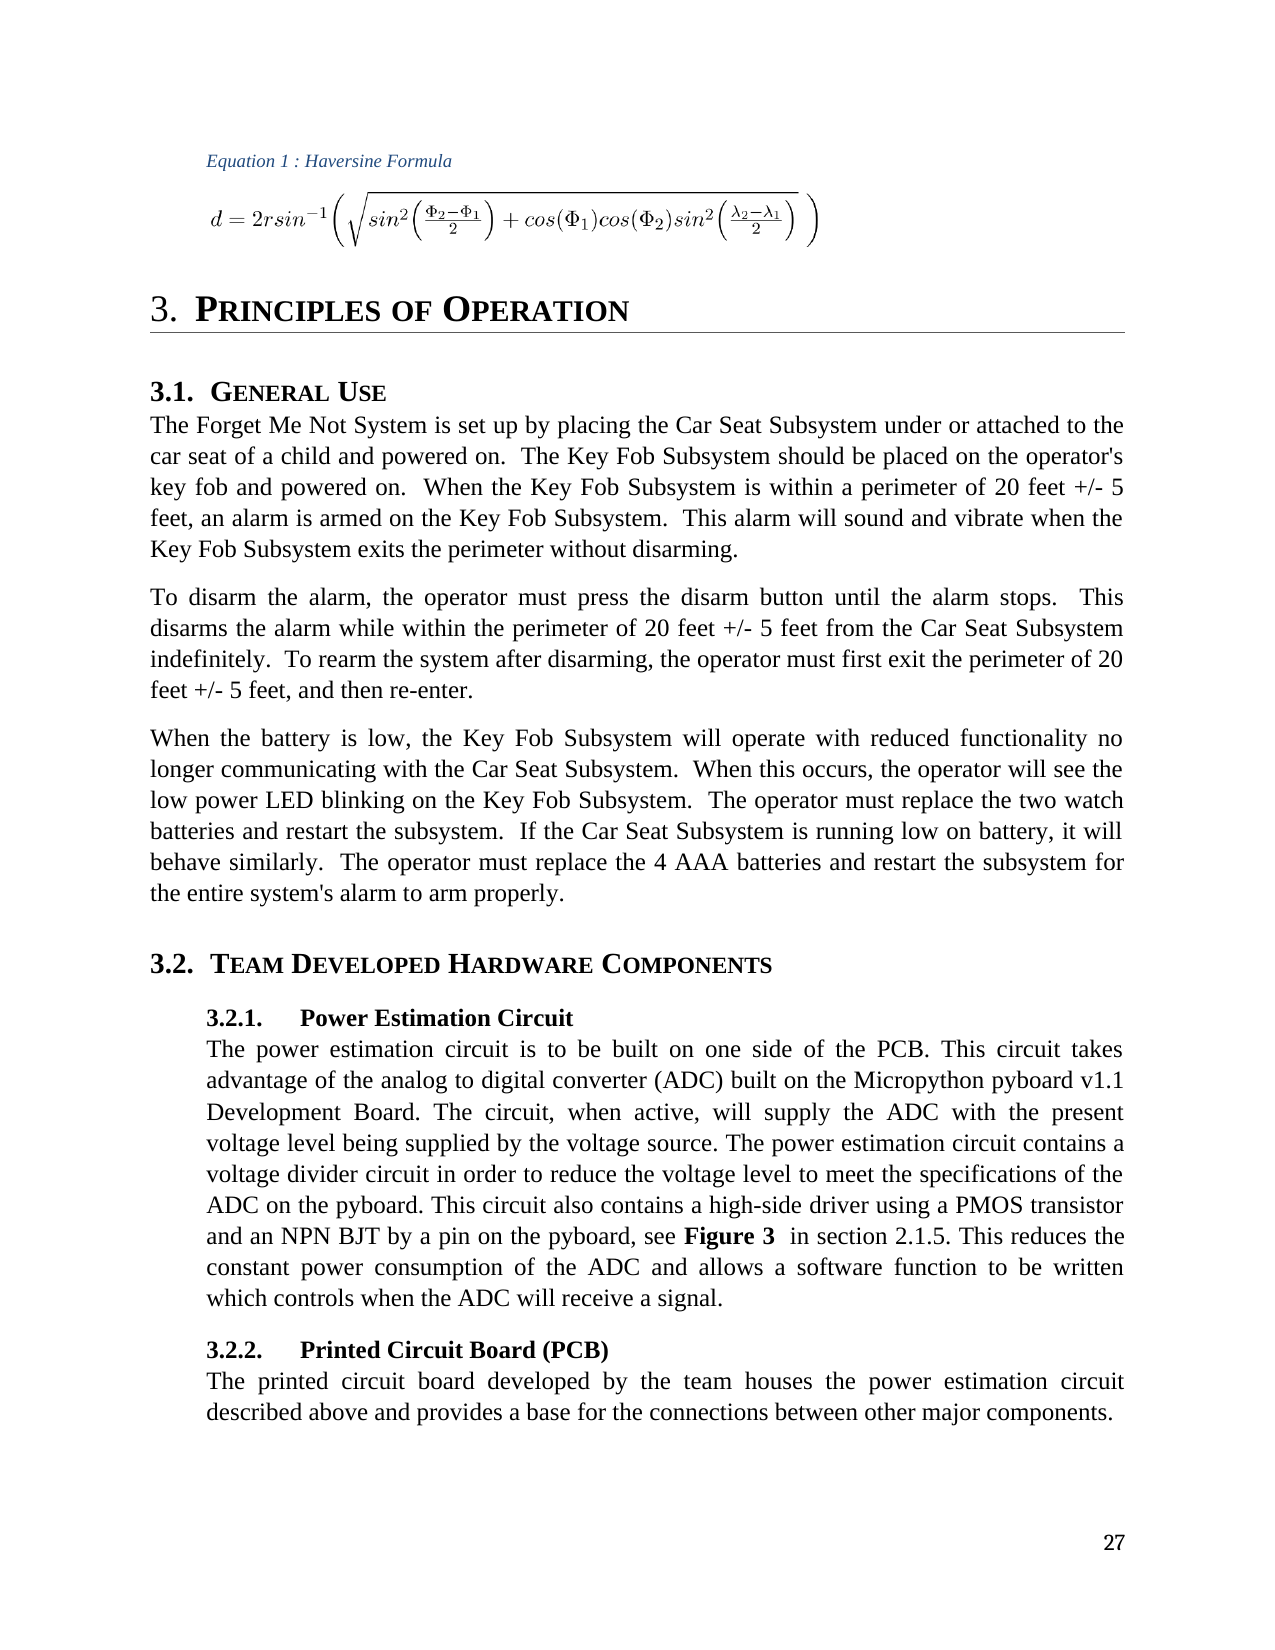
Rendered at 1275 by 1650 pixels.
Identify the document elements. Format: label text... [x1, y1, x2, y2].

subtitle General Use [150, 374, 1125, 407]
subtitle Printed Circuit Board (PCB) [206, 1335, 1125, 1363]
text When the battery is low, the Key Fob Subsystem will operate with reduced functionality no longer communicating with the Car Seat Subsystem. When this occurs, the operator will see the low power LED blinking on the Key Fob Subsystem. The operator must replace the two watch batteries and restart the subsystem. If the Car Seat Subsystem is running low on battery, it will behave similarly. The operator must replace the 4 AAA batteries and restart the subsystem for the entire system's alarm to arm properly. [150, 723, 1125, 907]
text The Forget Me Not System is set up by placing the Car Seat Subsystem under or attached to the car seat of a child and powered on. The Key Fob Subsystem should be placed on the operator's key fob and powered on. When the Key Fob Subsystem is within a perimeter of 20 feet +/- 5 feet, an alarm is armed on the Key Fob Subsystem. This alarm will sound and vibrate when the Key Fob Subsystem exits the perimeter without disarming. [150, 410, 1125, 563]
text Equation 1 : Haversine Formula [206, 150, 1125, 172]
subtitle Power Estimation Circuit [206, 1003, 1125, 1032]
text The power estimation circuit is to be built on one side of the PCB. This circuit takes advantage of the analog to digital converter (ADC) built on the Micropython pyboard v1.1 Development Board. The circuit, when active, will supply the ADC with the present voltage level being supplied by the voltage source. The power estimation circuit contains a voltage divider circuit in order to reduce the voltage level to meet the specifications of the ADC on the pyboard. This circuit also contains a high-side driver using a PMOS transistor and an NPN BJT by a pin on the pyboard, see Figure 3 in section 2.1.5. This reduces the constant power consumption of the ADC and allows a software function to be written which controls when the ADC will receive a signal. [206, 1034, 1125, 1312]
text The printed circuit board developed by the team houses the power estimation circuit described above and provides a base for the connections between other major components. [206, 1366, 1125, 1426]
text To disarm the alarm, the operator must press the disarm button until the alarm stops. This disarms the alarm while within the perimeter of 20 feet +/- 5 feet from the Car Seat Subsystem indefinitely. To rearm the system after disarming, the operator must first exit the perimeter of 20 feet +/- 5 feet, and then re-enter. [150, 582, 1125, 704]
subtitle Principles of Operation [150, 287, 1125, 332]
subtitle Team Developed Hardware Components [150, 946, 1125, 980]
picture [206, 192, 826, 247]
